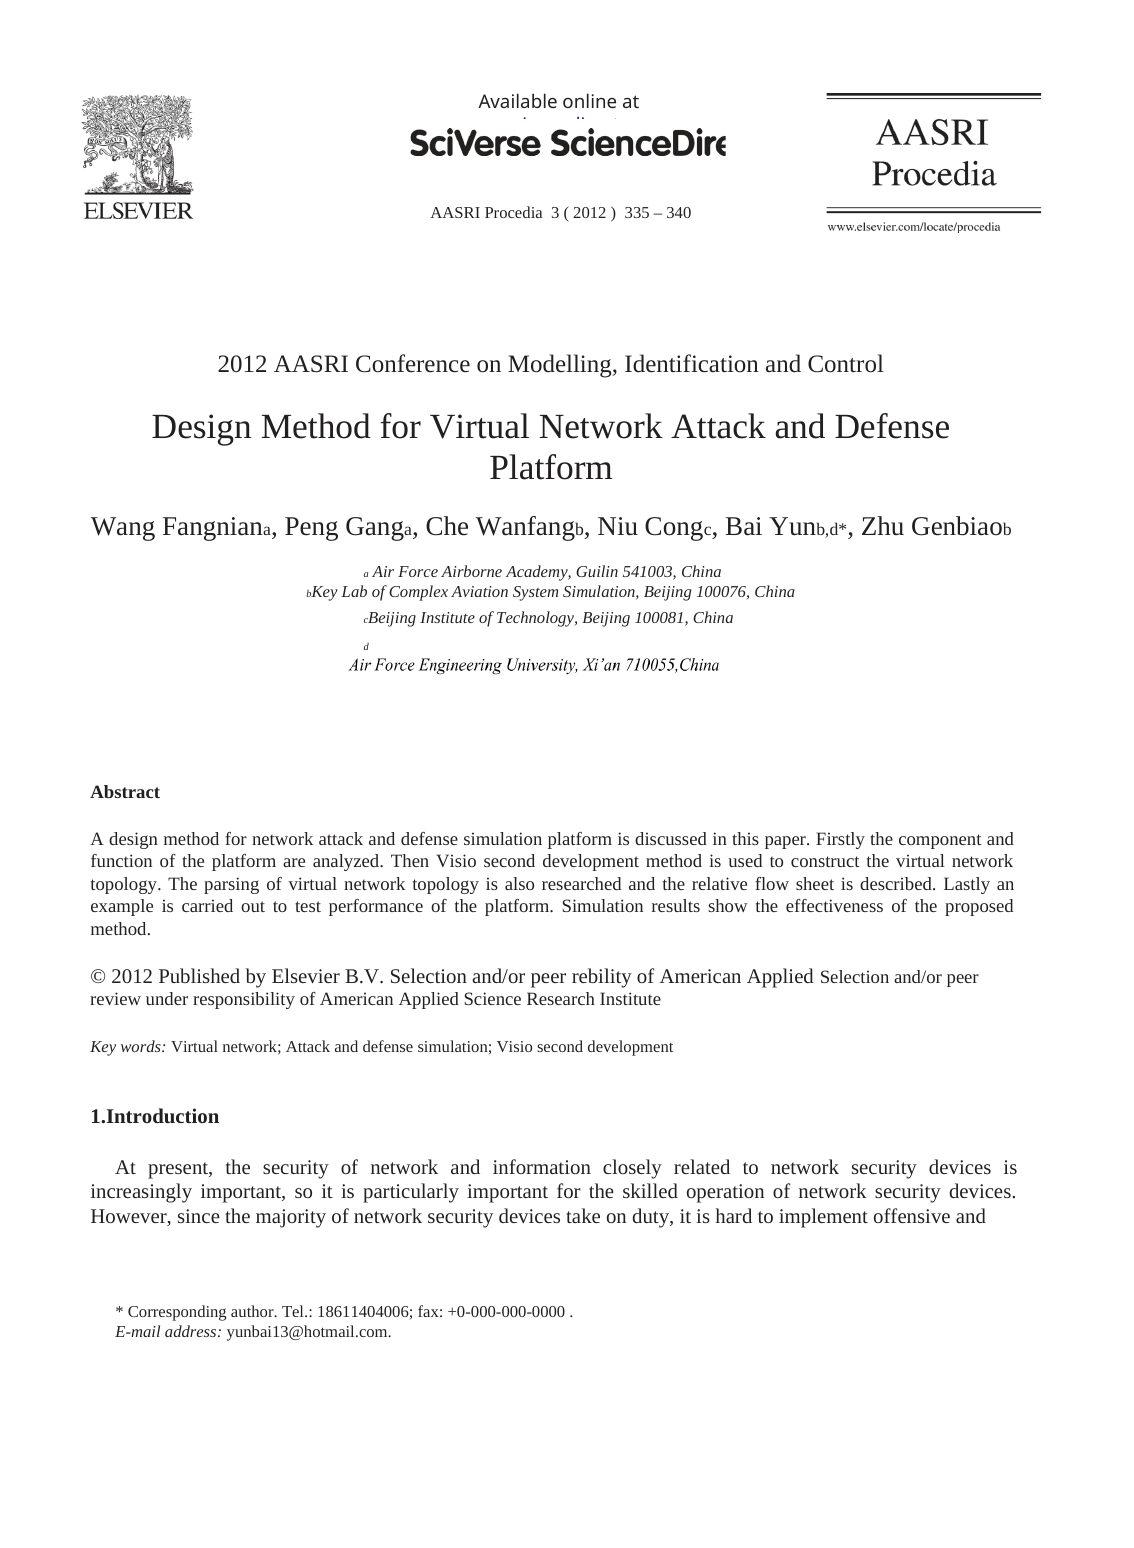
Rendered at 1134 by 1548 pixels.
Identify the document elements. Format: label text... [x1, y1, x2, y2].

text A design method for network attack and defense simulation platform is discussed in this paper. Firstly the component and function of the platform are analyzed. Then Visio second development method is used to construct the virtual network topology. The parsing of virtual network topology is also researched and the relative flow sheet is described. Lastly an example is carried out to test performance of the platform. Simulation results show the effectiveness of the proposed method. [90, 828, 1016, 939]
text Abstract [90, 782, 1067, 803]
text Key words: Virtual network; Attack and defense simulation; Visio second development [90, 1038, 1067, 1057]
text * Corresponding author. Tel.: 18611404006; fax: +0-000-000-0000 . E-mail address: yunbai13@hotmail.com. [115, 1302, 587, 1341]
table_cell [392, 119, 726, 179]
table_cell AASRI Procedia 3 ( 2012 ) 335 – 340 [392, 179, 726, 239]
table_header [58, 91, 392, 239]
text Design Method for Virtual Network Attack and Defense Platform [140, 405, 962, 487]
text At present, the security of network and information closely related to network security devices is increasingly important, so it is particularly important for the skilled operation of network security devices. However, since the majority of network security devices take on duty, it is hard to implement offensive and [90, 1155, 1019, 1228]
text 1.Introduction [90, 1105, 1067, 1128]
picture [410, 128, 726, 156]
text a Air Force Airborne Academy, Guilin 541003, China bKey Lab of Complex Aviation System Simulation, Beijing 100076, China cBeijing Institute of Technology, Beijing 100081, China d [306, 562, 812, 656]
picture [826, 93, 1042, 233]
table_header [726, 91, 1060, 239]
picture [347, 657, 719, 675]
text © 2012 Published by Elsevier B.V. Selection and/or peer rebility of American Applied Selection and/or peer review under responsibility of American Applied Science Research Institute [90, 966, 992, 1010]
picture [81, 94, 194, 219]
table_header Available online at www.sciencedirect.com [392, 91, 726, 119]
text Wang Fangniana, Peng Ganga, Che Wanfangb, Niu Congc, Bai Yunb,d*, Zhu Genbiaob [91, 510, 1067, 541]
text 2012 AASRI Conference on Modelling, Identification and Control [217, 350, 1067, 377]
